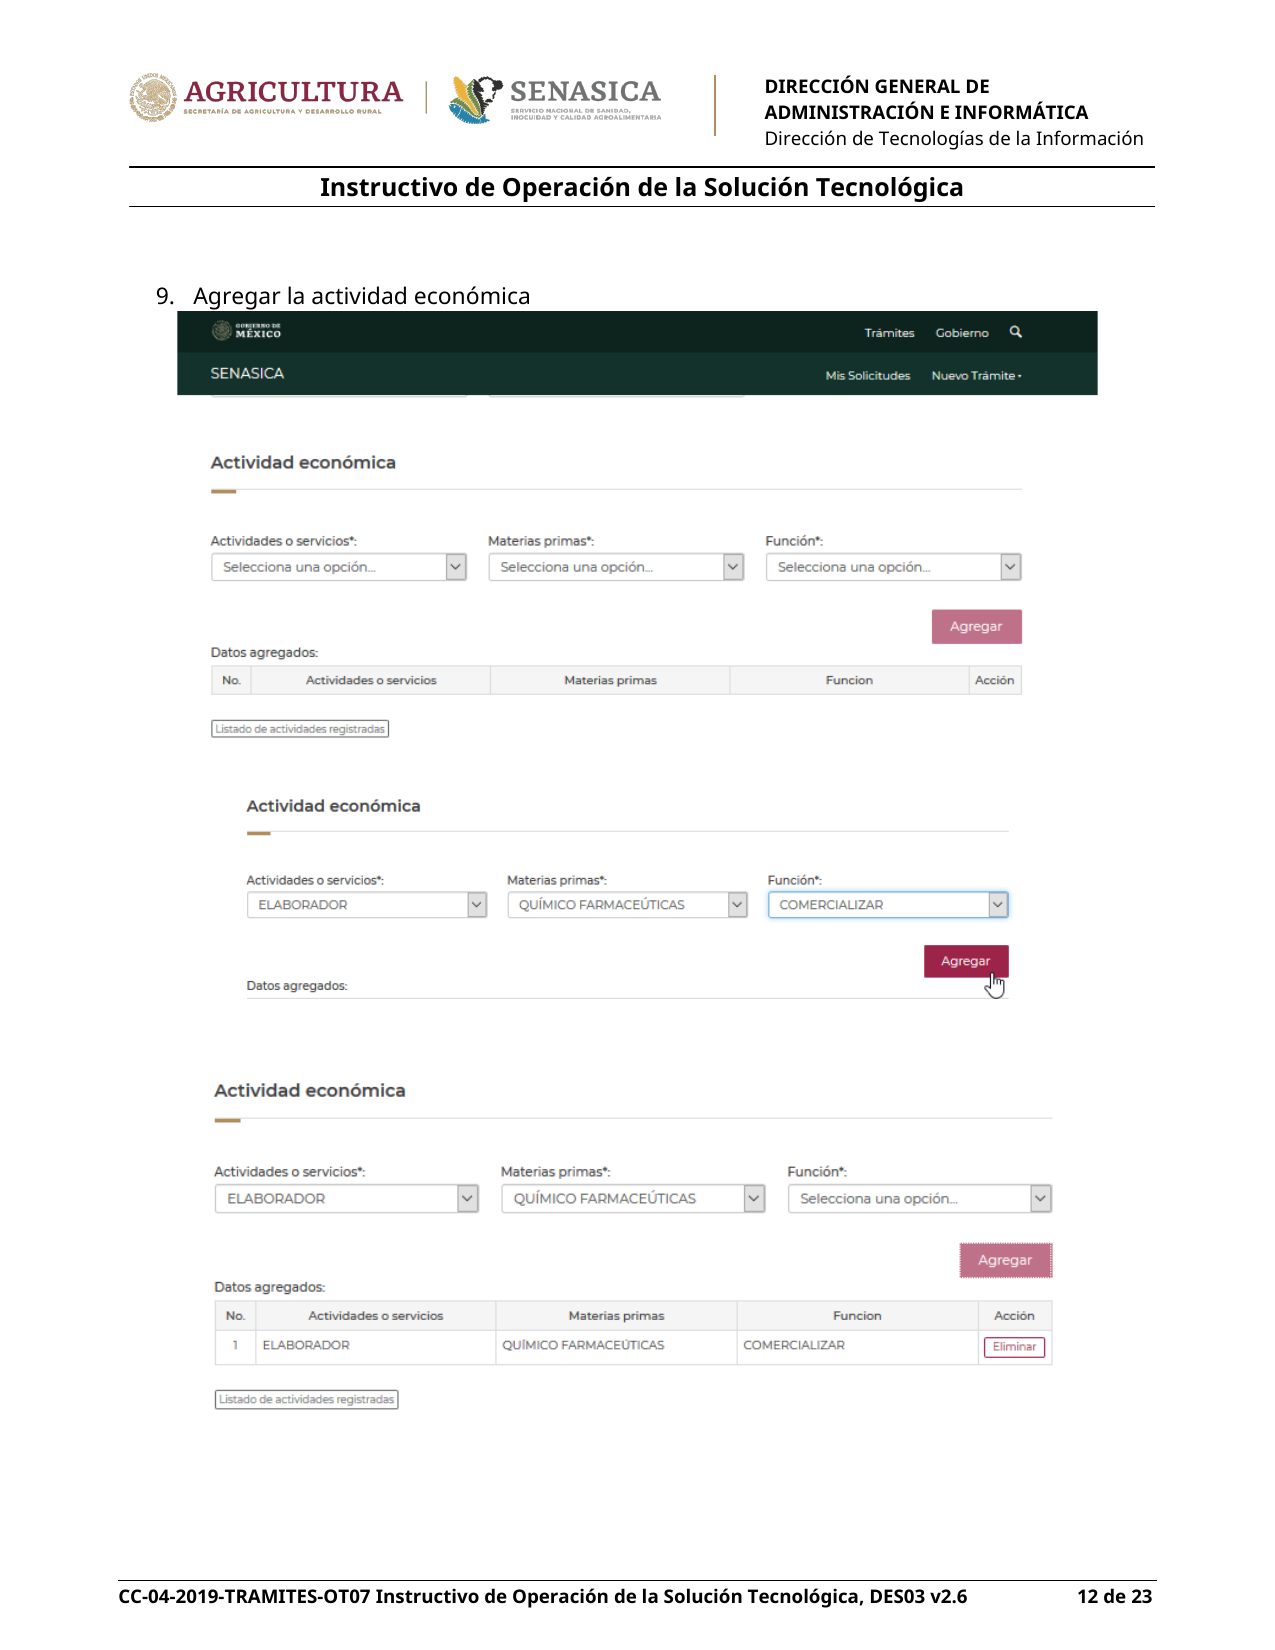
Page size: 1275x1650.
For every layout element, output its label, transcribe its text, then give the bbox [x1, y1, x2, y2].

picture [177, 1065, 1098, 1423]
picture [177, 778, 1098, 999]
picture [177, 311, 1098, 759]
list Agregar la actividad económica [156, 280, 1157, 311]
picture [129, 73, 661, 124]
